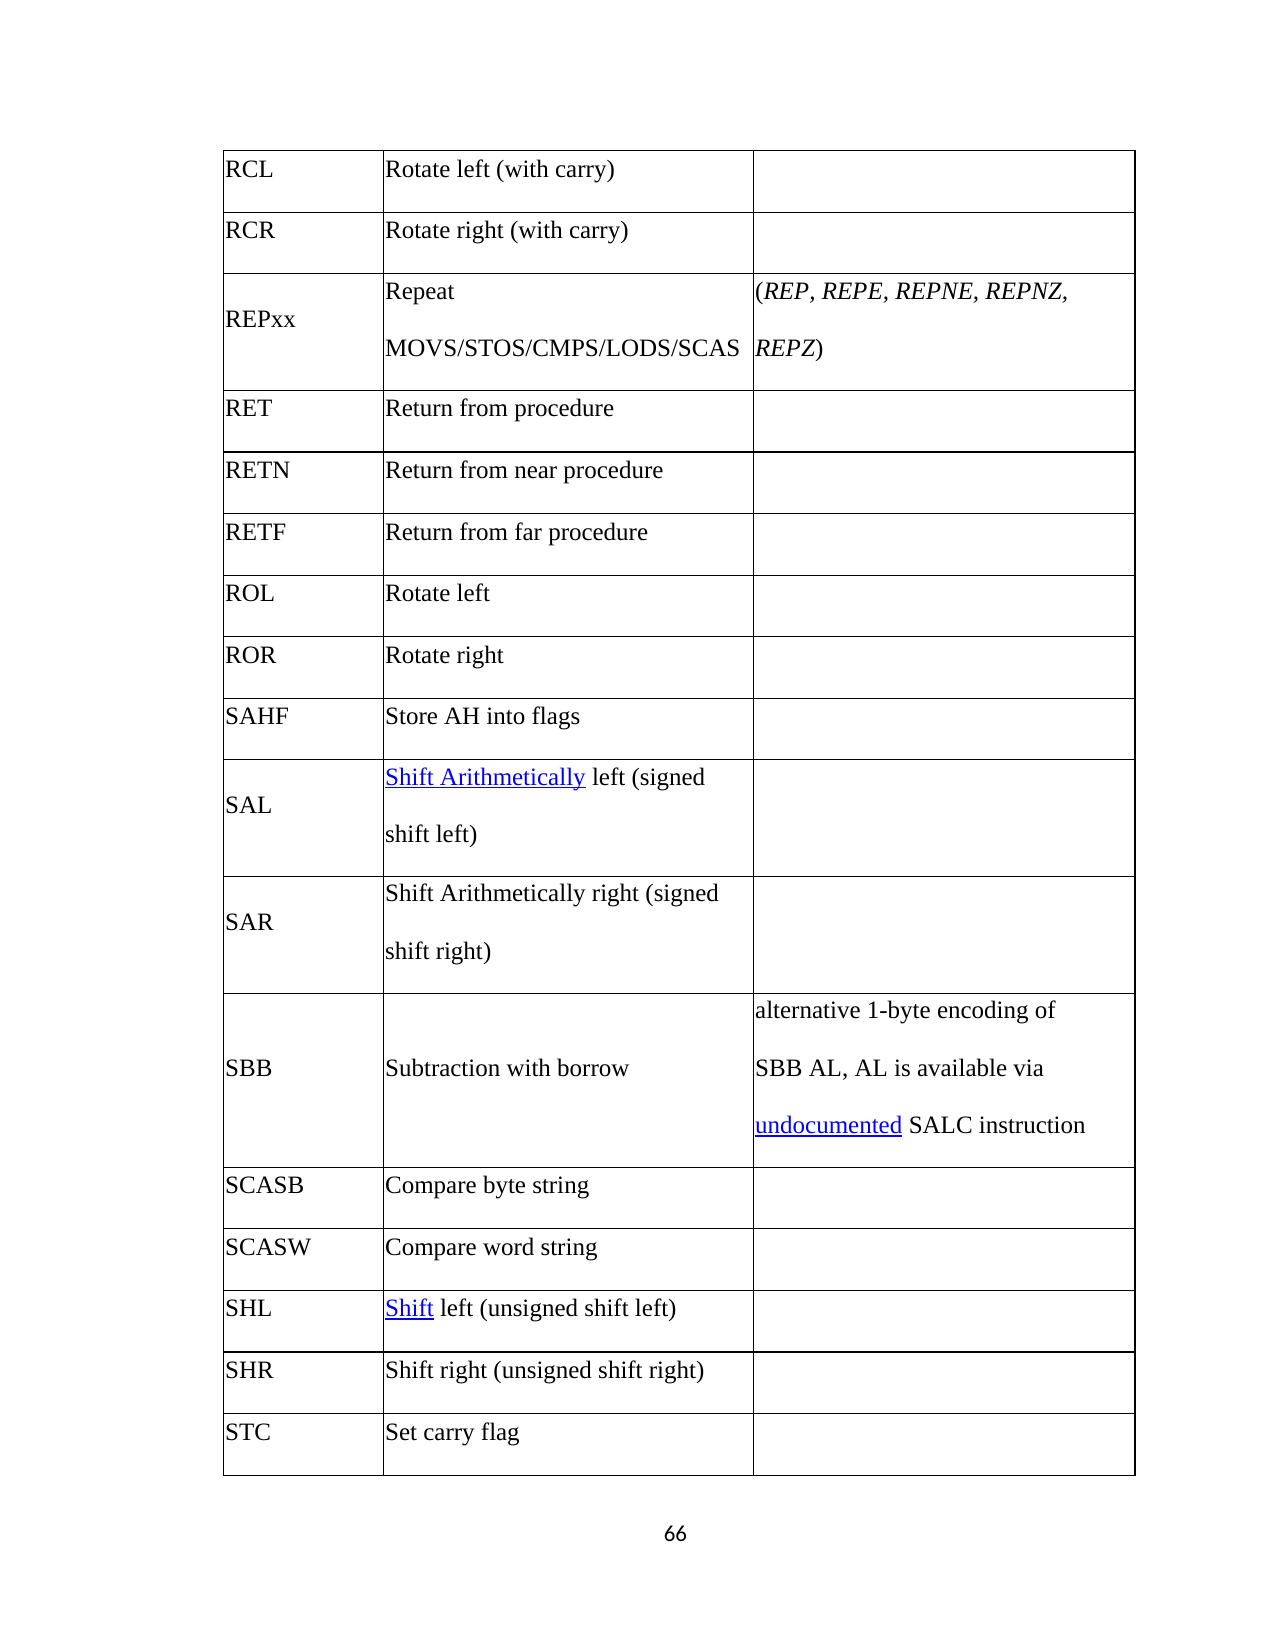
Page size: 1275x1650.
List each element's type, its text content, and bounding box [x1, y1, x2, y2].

table_cell [754, 151, 1134, 212]
table_cell Shift left (unsigned shift left) [384, 1291, 753, 1351]
table_cell STC [224, 1414, 383, 1474]
table_cell [754, 1229, 1134, 1290]
table_cell [754, 453, 1134, 513]
table_cell RETF [224, 514, 383, 574]
table_cell Return from procedure [384, 391, 753, 451]
table_cell Shift right (unsigned shift right) [384, 1353, 753, 1413]
table_cell [754, 1414, 1134, 1474]
table_cell RET [224, 391, 383, 451]
table_cell [754, 576, 1134, 636]
table_cell ROL [224, 576, 383, 636]
table_cell SCASW [224, 1229, 383, 1290]
table_cell [754, 699, 1134, 759]
table_cell SAL [224, 760, 383, 876]
table_cell SHR [224, 1353, 383, 1413]
table_cell SHL [224, 1291, 383, 1351]
table_cell Set carry flag [384, 1414, 753, 1474]
table_cell [754, 514, 1134, 574]
table_cell Store AH into flags [384, 699, 753, 759]
table_cell Subtraction with borrow [384, 994, 753, 1167]
table_cell SCASB [224, 1168, 383, 1228]
table_cell Return from far procedure [384, 514, 753, 574]
table_cell alternative 1-byte encoding of SBB AL, AL is available via undocumented SALC instruction [754, 994, 1134, 1167]
table_cell [754, 637, 1134, 698]
table_cell Rotate right (with carry) [384, 213, 753, 273]
table_cell SAR [224, 877, 383, 992]
table_cell Rotate left [384, 576, 753, 636]
table_cell RCL [224, 151, 383, 212]
table_cell (REP, REPE, REPNE, REPNZ, REPZ) [754, 274, 1134, 390]
table_cell [754, 877, 1134, 992]
table_cell Shift Arithmetically left (signed shift left) [384, 760, 753, 876]
table_cell RETN [224, 453, 383, 513]
table_cell [754, 1291, 1134, 1351]
table_cell Compare word string [384, 1229, 753, 1290]
table_cell [754, 213, 1134, 273]
table_cell Rotate left (with carry) [384, 151, 753, 212]
table_cell Shift Arithmetically right (signed shift right) [384, 877, 753, 992]
table_cell Repeat MOVS/STOS/CMPS/LODS/SCAS [384, 274, 753, 390]
table_cell [754, 1168, 1134, 1228]
table_cell [754, 1353, 1134, 1413]
table_cell REPxx [224, 274, 383, 390]
table_cell [754, 760, 1134, 876]
table_cell RCR [224, 213, 383, 273]
table_cell [754, 391, 1134, 451]
table_cell SAHF [224, 699, 383, 759]
table_cell Rotate right [384, 637, 753, 698]
table_cell SBB [224, 994, 383, 1167]
table_cell Return from near procedure [384, 453, 753, 513]
table_cell Compare byte string [384, 1168, 753, 1228]
table_cell ROR [224, 637, 383, 698]
